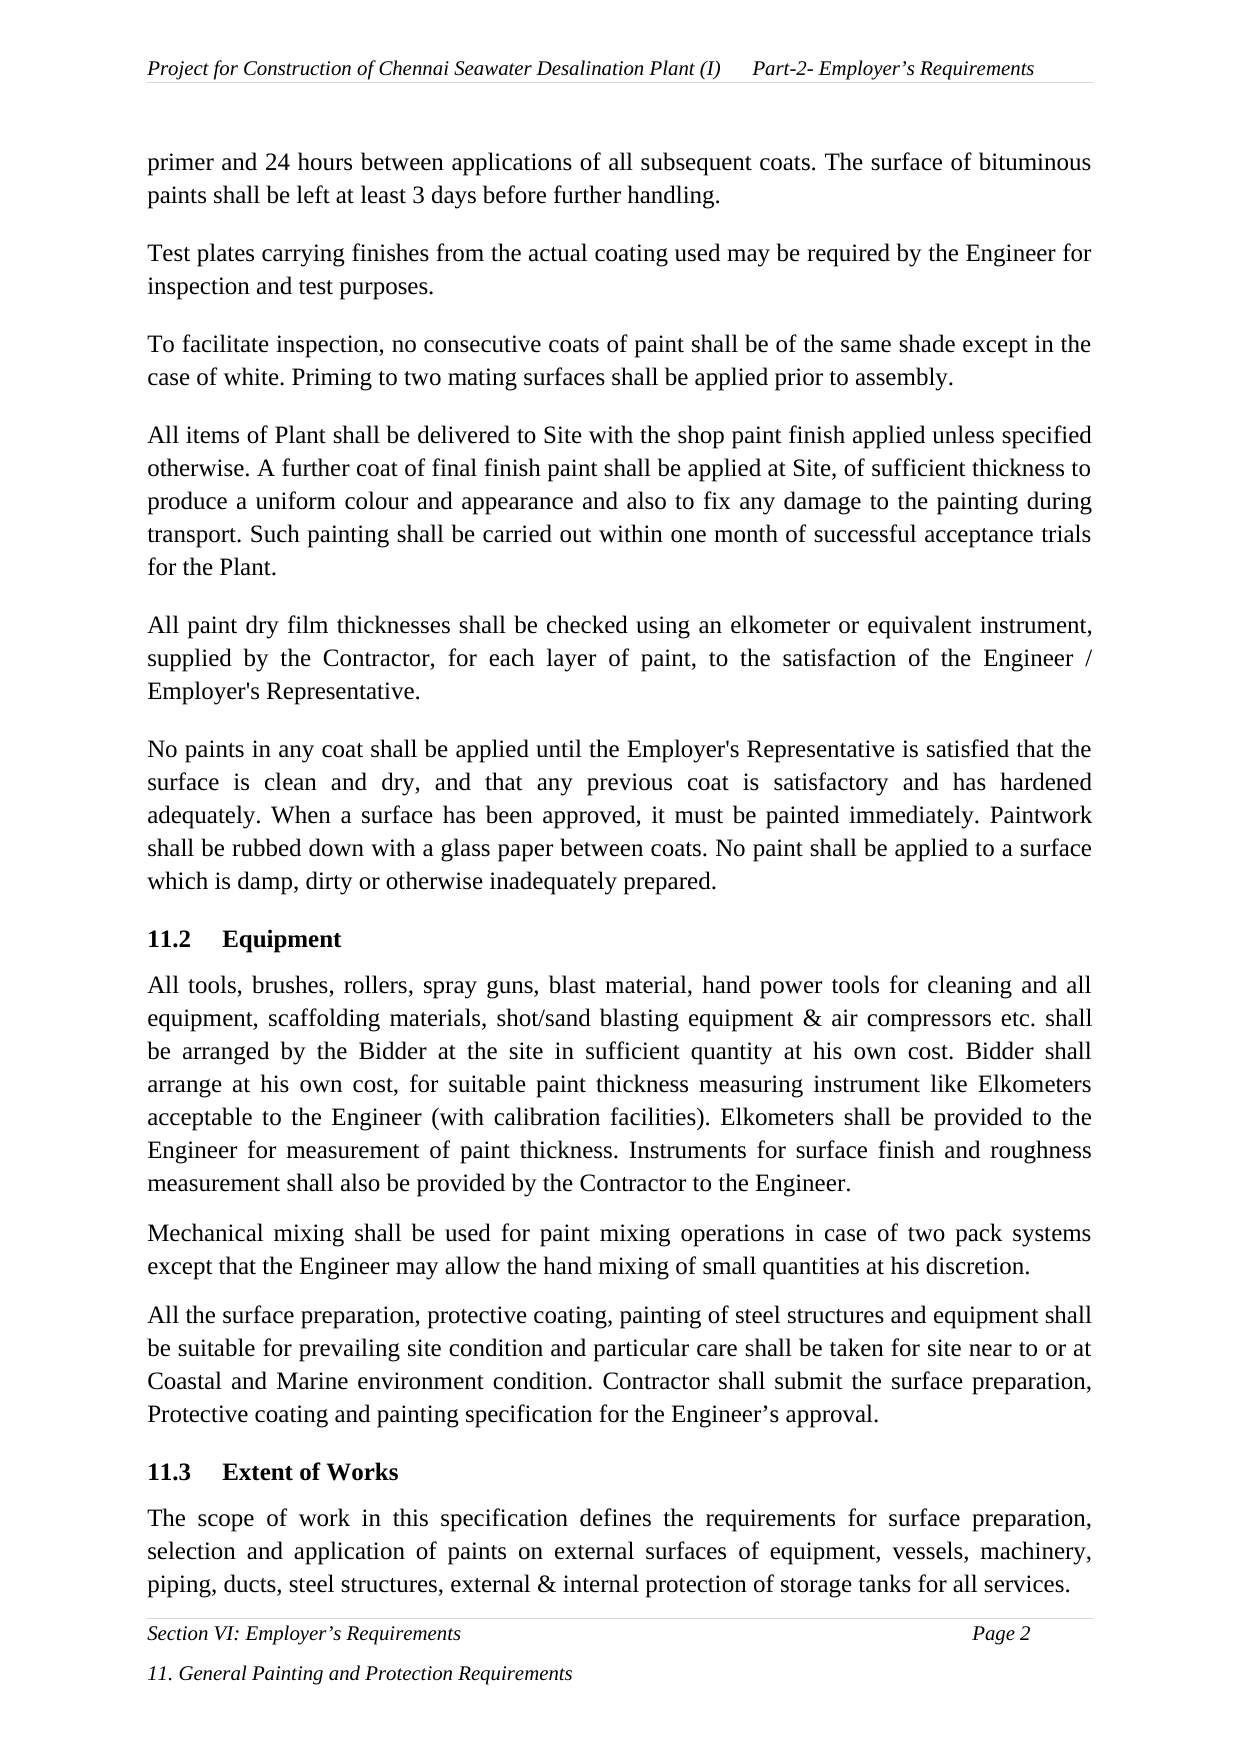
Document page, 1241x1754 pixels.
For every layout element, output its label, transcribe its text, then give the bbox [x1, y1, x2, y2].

text Mechanical mixing shall be used for paint mixing operations in case of two pack systems except that the Engineer may allow the hand mixing of small quantities at his discretion. [147, 1218, 1093, 1279]
text To facilitate inspection, no consecutive coats of paint shall be of the same shade except in the case of white. Priming to two mating surfaces shall be applied prior to assembly. [147, 329, 1093, 391]
text No paints in any coat shall be applied until the Employer's Representative is satisfied that the surface is clean and dry, and that any previous coat is satisfactory and has hardened adequately. When a surface has been approved, it must be painted immediately. Paintwork shall be rubbed down with a glass paper between coats. No paint shall be applied to a surface which is damp, dirty or otherwise inadequately prepared. [147, 734, 1093, 895]
subtitle Extent of Works [147, 1457, 1093, 1486]
subtitle Equipment [147, 924, 1093, 953]
text All the surface preparation, protective coating, painting of steel structures and equipment shall be suitable for prevailing site condition and particular care shall be taken for site near to or at Coastal and Marine environment condition. Contractor shall submit the surface preparation, Protective coating and painting specification for the Engineer’s approval. [147, 1300, 1093, 1428]
text Test plates carrying finishes from the actual coating used may be required by the Engineer for inspection and test purposes. [147, 238, 1093, 300]
text All tools, brushes, rollers, spray guns, blast material, hand power tools for cleaning and all equipment, scaffolding materials, shot/sand blasting equipment & air compressors etc. shall be arranged by the Bidder at the site in sufficient quantity at his own cost. Bidder shall arrange at his own cost, for suitable paint thickness measuring instrument like Elkometers acceptable to the Engineer (with calibration facilities). Elkometers shall be provided to the Engineer for measurement of paint thickness. Instruments for surface finish and roughness measurement shall also be provided by the Contractor to the Engineer. [147, 970, 1093, 1197]
text All paint dry film thicknesses shall be checked using an elkometer or equivalent instrument, supplied by the Contractor, for each layer of paint, to the satisfaction of the Engineer / Employer's Representative. [147, 610, 1093, 705]
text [147, 147, 1093, 209]
text The scope of work in this specification defines the requirements for surface preparation, selection and application of paints on external surfaces of equipment, vessels, machinery, piping, ducts, steel structures, external & internal protection of storage tanks for all services. [147, 1503, 1093, 1598]
text All items of Plant shall be delivered to Site with the shop paint finish applied unless specified otherwise. A further coat of final finish paint shall be applied at Site, of sufficient thickness to produce a uniform colour and appearance and also to fix any damage to the painting during transport. Such painting shall be carried out within one month of successful acceptance trials for the Plant. [147, 420, 1093, 581]
